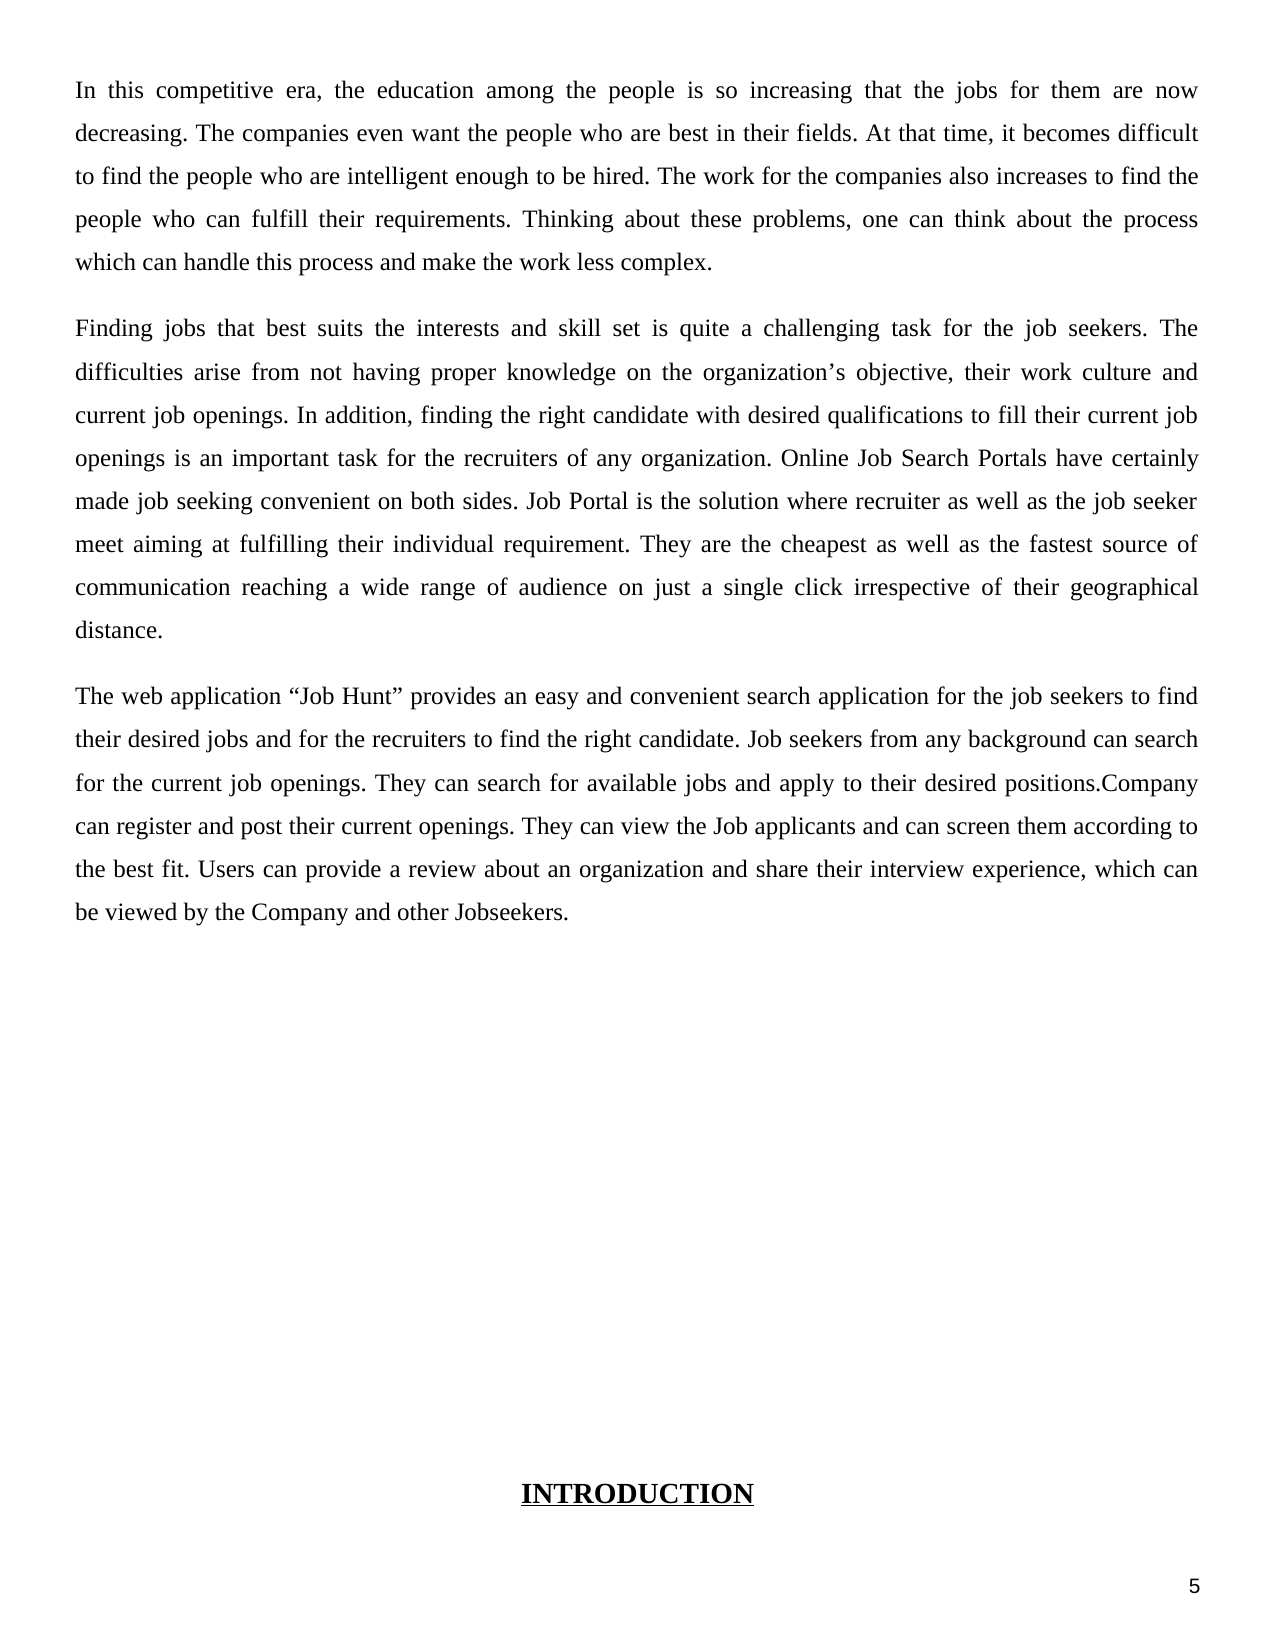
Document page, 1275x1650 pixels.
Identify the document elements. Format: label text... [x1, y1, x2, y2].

text Finding jobs that best suits the interests and skill set is quite a challenging task for the job seekers. The difficulties arise from not having proper knowledge on the organization’s objective, their work culture and current job openings. In addition, finding the right candidate with desired qualifications to fill their current job openings is an important task for the recruiters of any organization. Online Job Search Portals have certainly made job seeking convenient on both sides. Job Portal is the solution where recruiter as well as the job seeker meet aiming at fulfilling their individual requirement. They are the cheapest as well as the fastest source of communication reaching a wide range of audience on just a single click irrespective of their geographical distance. [75, 313, 1200, 644]
text In this competitive era, the education among the people is so increasing that the jobs for them are now decreasing. The companies even want the people who are best in their fields. At that time, it becomes difficult to find the people who are intelligent enough to be hired. The work for the companies also increases to find the people who can fulfill their requirements. Thinking about these problems, one can think about the process which can handle this process and make the work less complex. [75, 75, 1200, 276]
text INTRODUCTION [75, 1476, 1200, 1509]
text The web application “Job Hunt” provides an easy and convenient search application for the job seekers to find their desired jobs and for the recruiters to find the right candidate. Job seekers from any background can search for the current job openings. They can search for available jobs and apply to their desired positions.Company can register and post their current openings. They can view the Job applicants and can screen them according to the best fit. Users can provide a review about an organization and share their interview experience, which can be viewed by the Company and other Jobseekers. [75, 681, 1200, 926]
